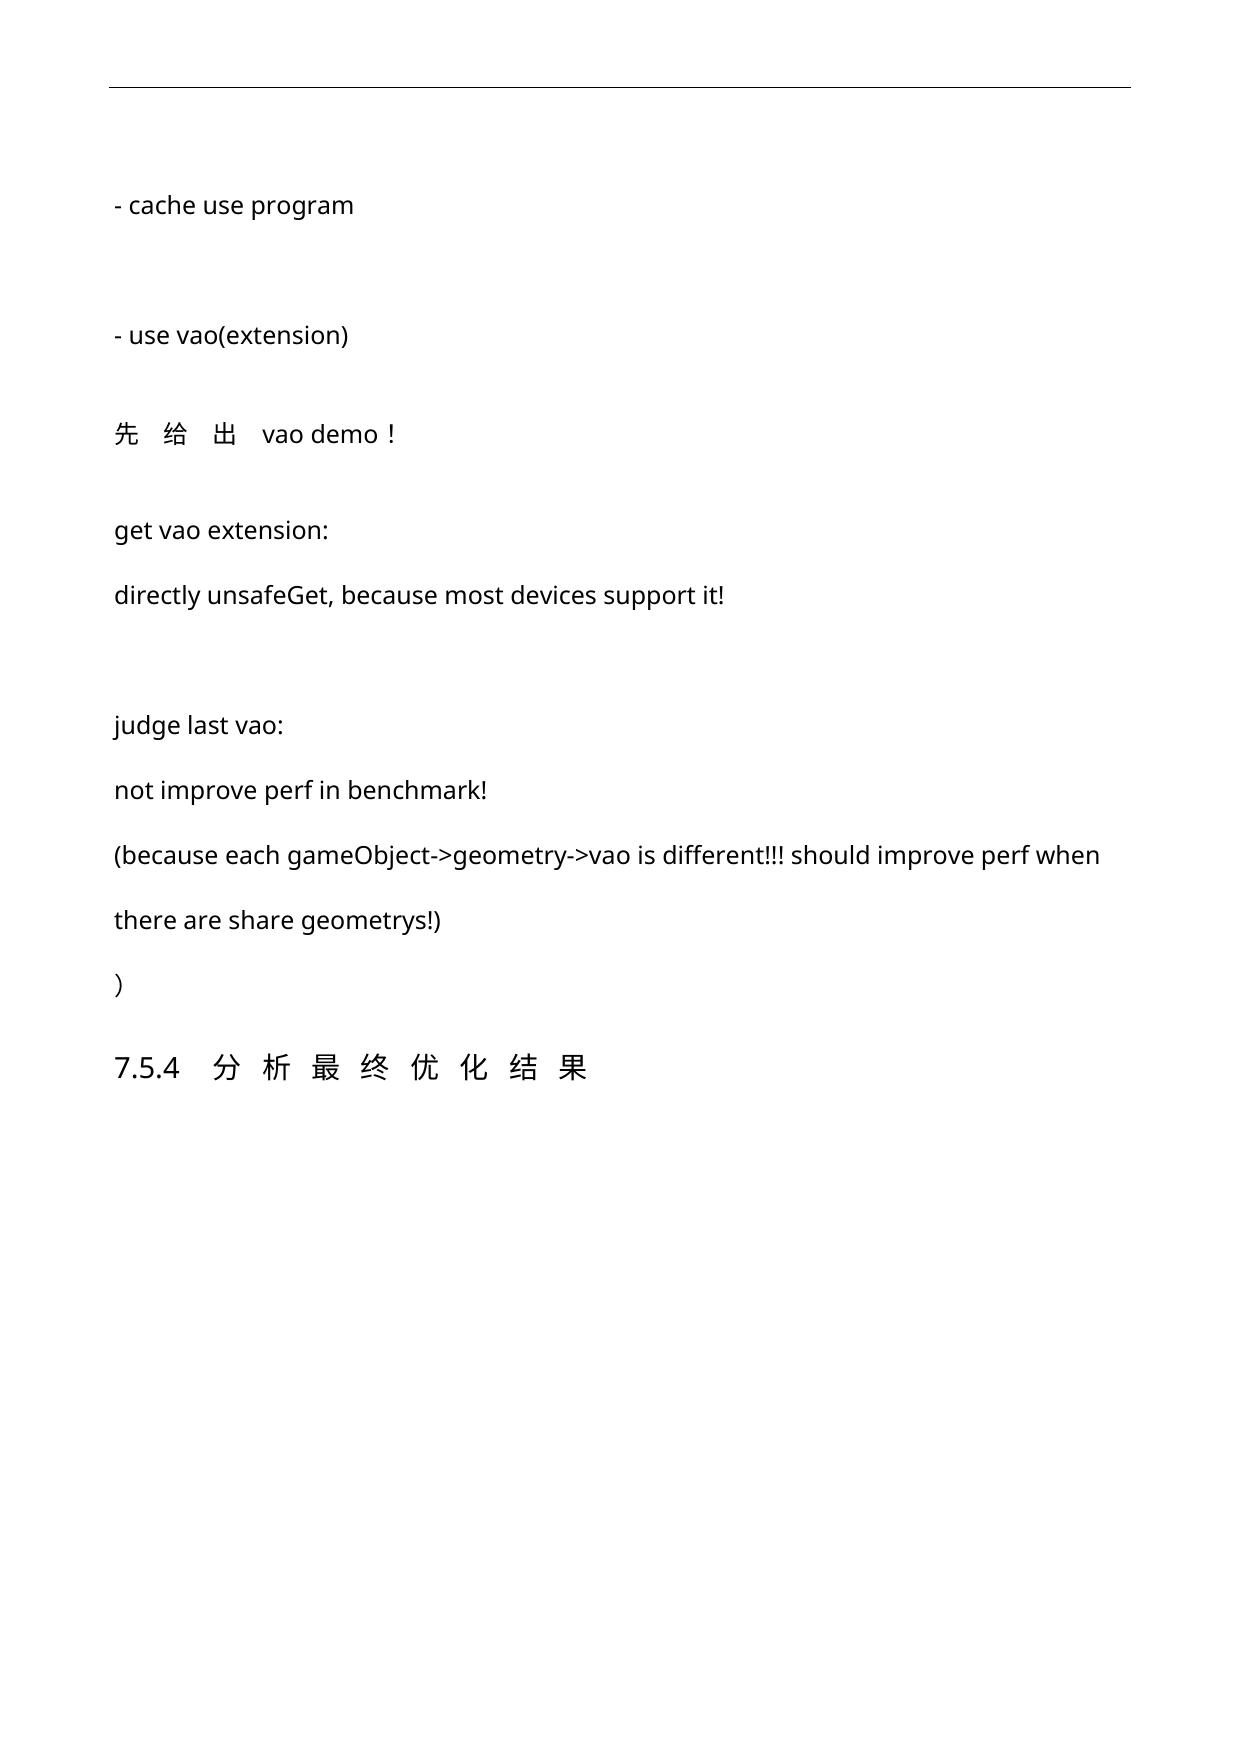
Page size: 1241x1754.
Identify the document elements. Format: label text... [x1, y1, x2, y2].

subtitle 7.5.4 分析最终优化结果 [114, 1033, 1126, 1098]
text get vao extension: [114, 497, 1126, 562]
text - use vao(extension) [114, 302, 1126, 367]
text ） [114, 952, 1126, 1017]
text directly unsafeGet, because most devices support it! [114, 562, 1126, 627]
text judge last vao: [114, 692, 1126, 757]
text - cache use program [114, 172, 1126, 237]
text not improve perf in benchmark! [114, 757, 1126, 822]
text (because each gameObject->geometry->vao is different!!! should improve perf when there are share geometrys!) [114, 822, 1126, 952]
text 先给出vao demo！ [114, 400, 1126, 465]
